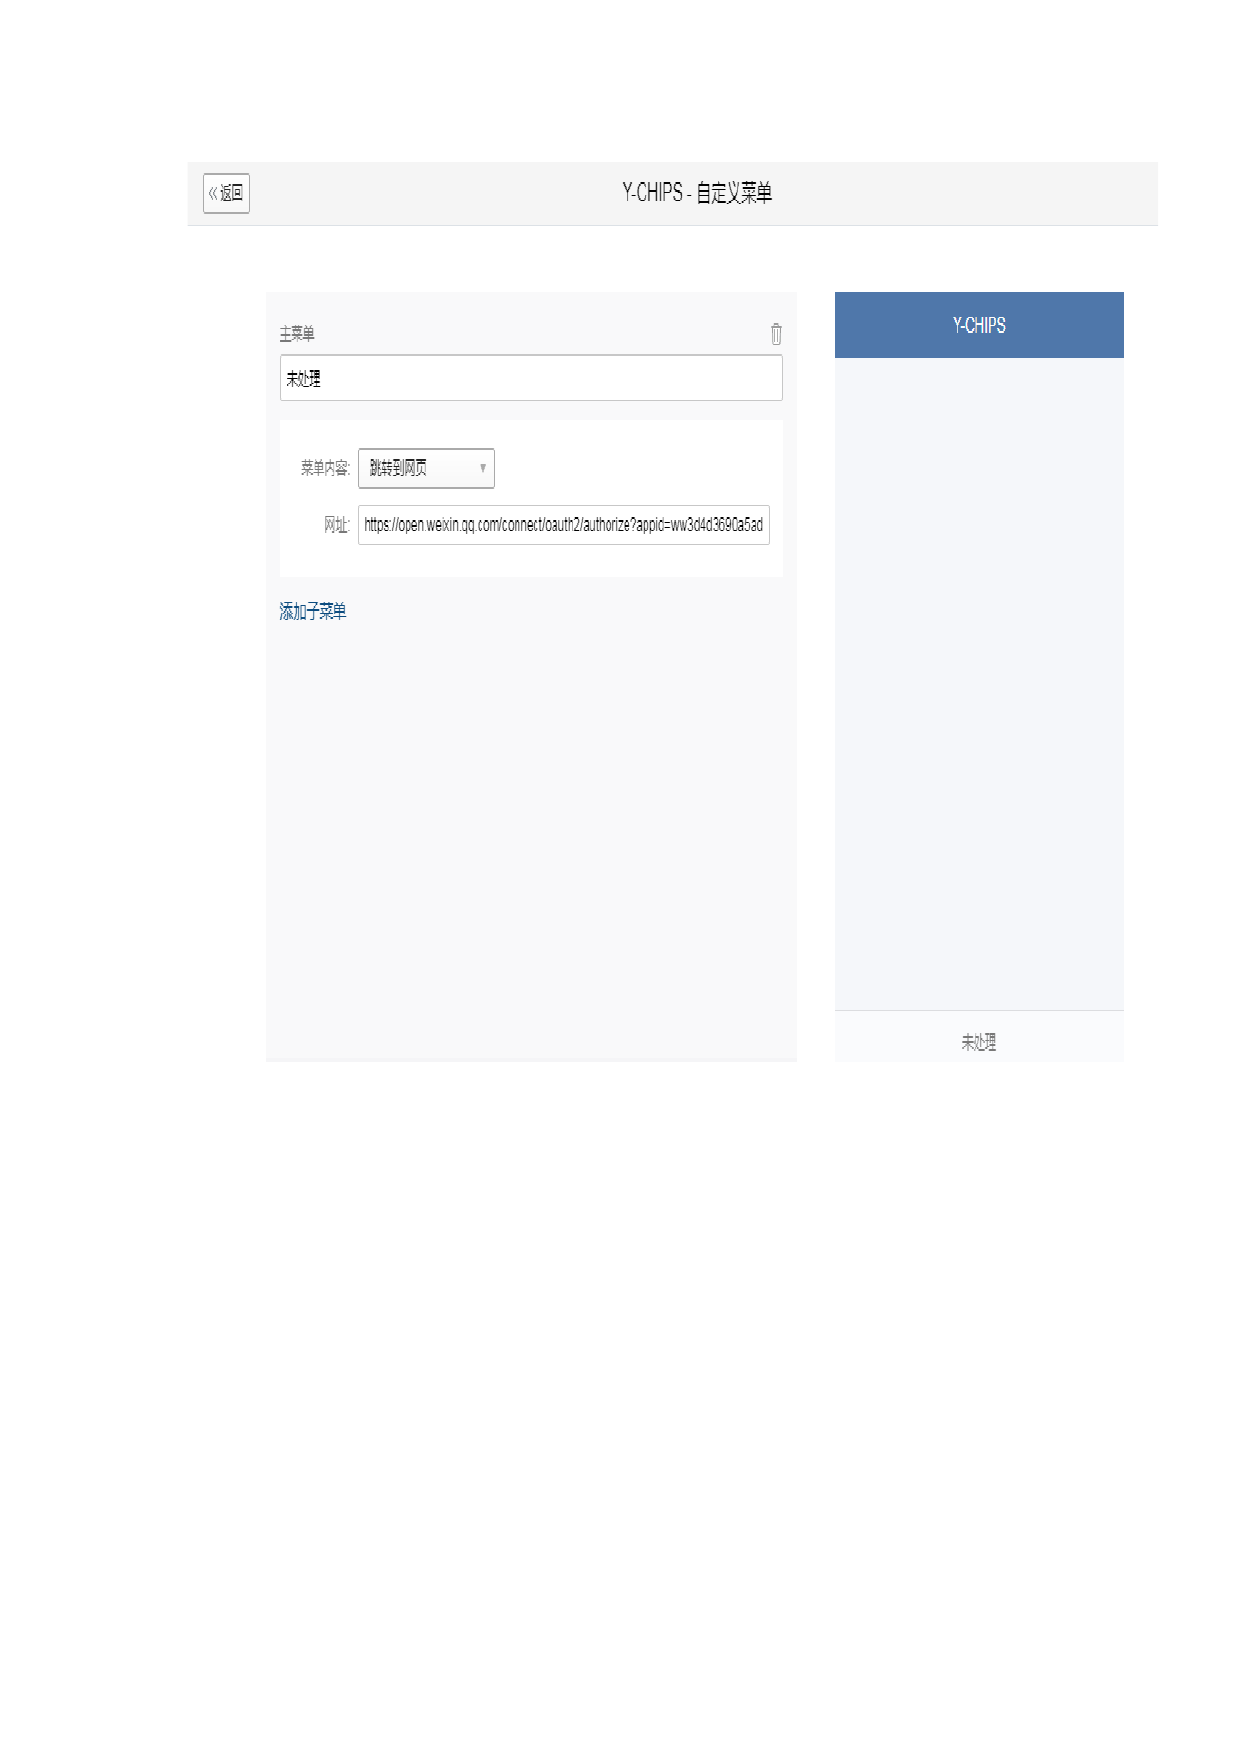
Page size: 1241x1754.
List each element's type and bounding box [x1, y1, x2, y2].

picture [187, 162, 1159, 1062]
